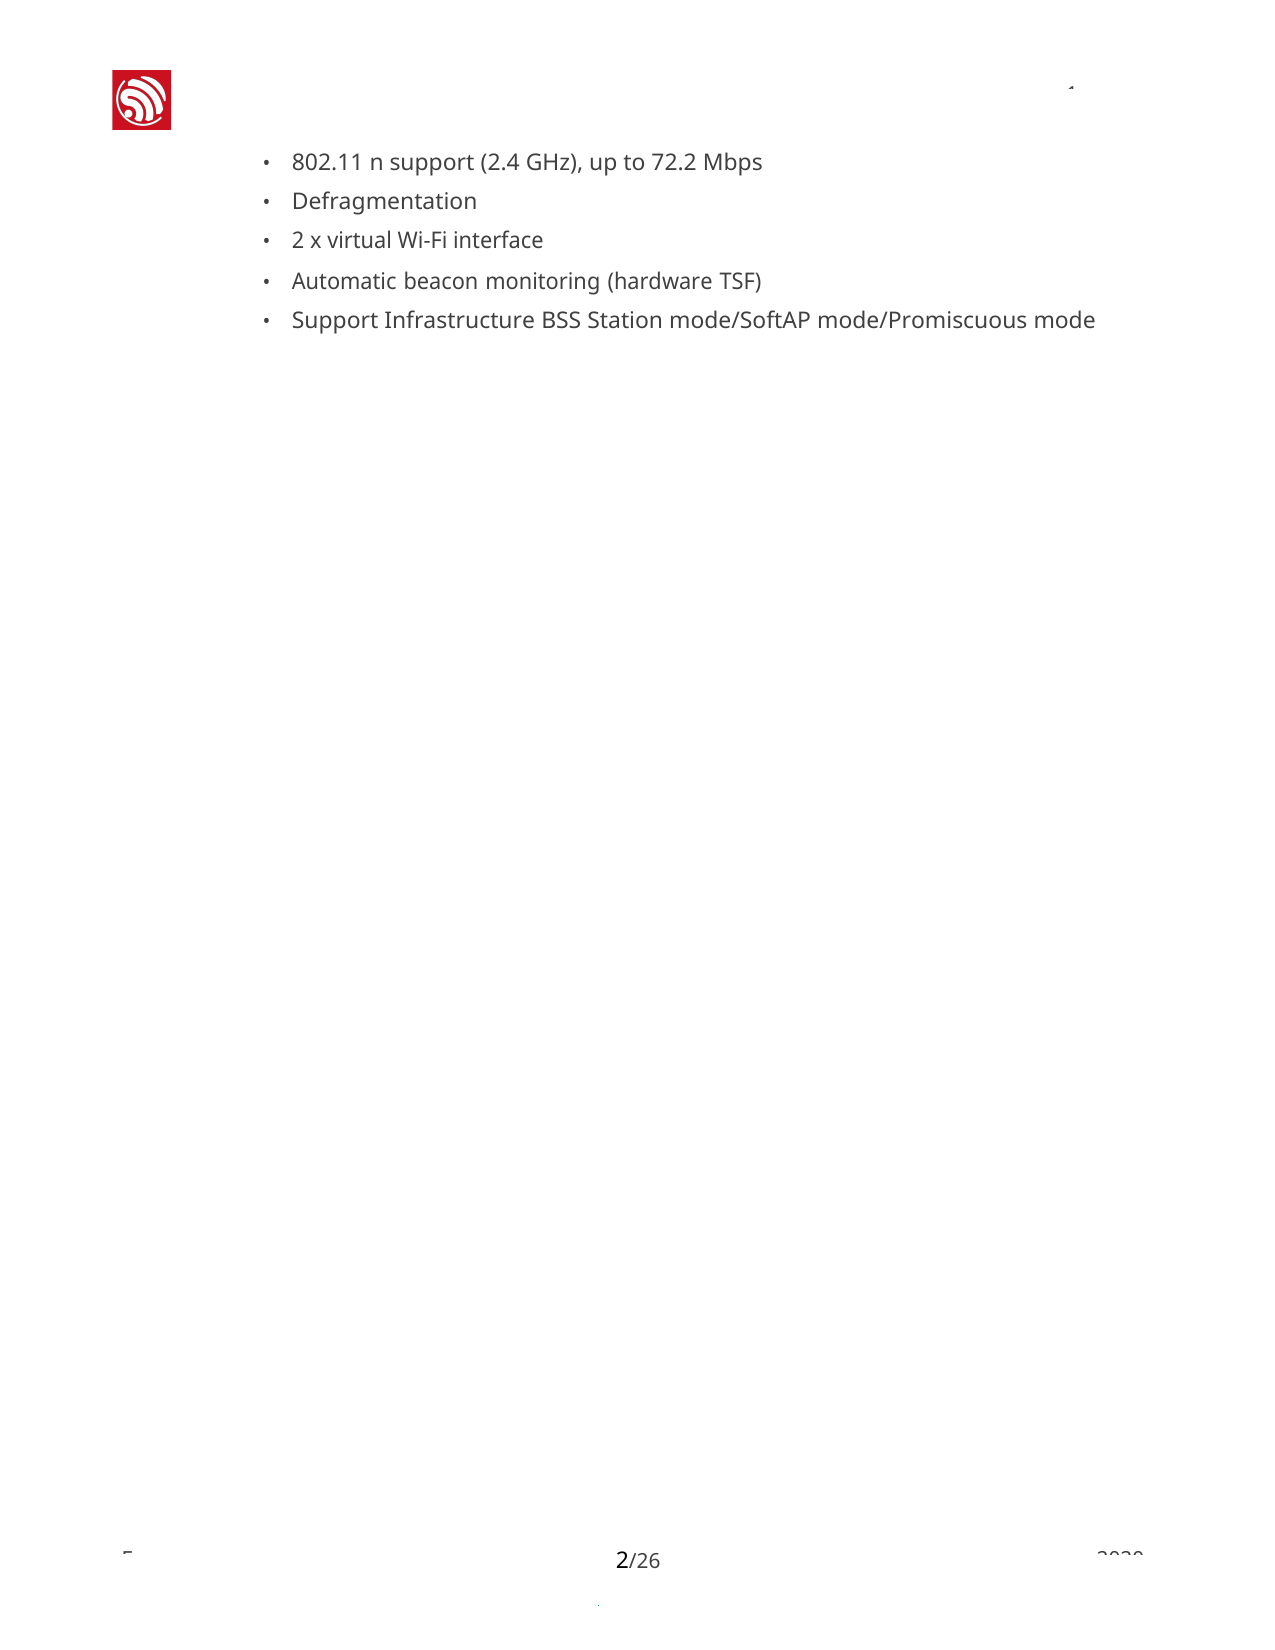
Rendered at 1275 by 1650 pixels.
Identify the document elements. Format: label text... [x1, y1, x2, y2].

list Support Infrastructure BSS Station mode/SoftAP mode/Promiscuous mode [262, 304, 1175, 335]
list Automatic beacon monitoring (hardware TSF) [262, 265, 1175, 296]
list 2 x virtual Wi-Fi interface [262, 224, 1175, 255]
list Defragmentation [262, 185, 1175, 216]
list 802.11 n support (2.4 GHz), up to 72.2 Mbps [262, 146, 1175, 177]
picture [112, 70, 172, 130]
